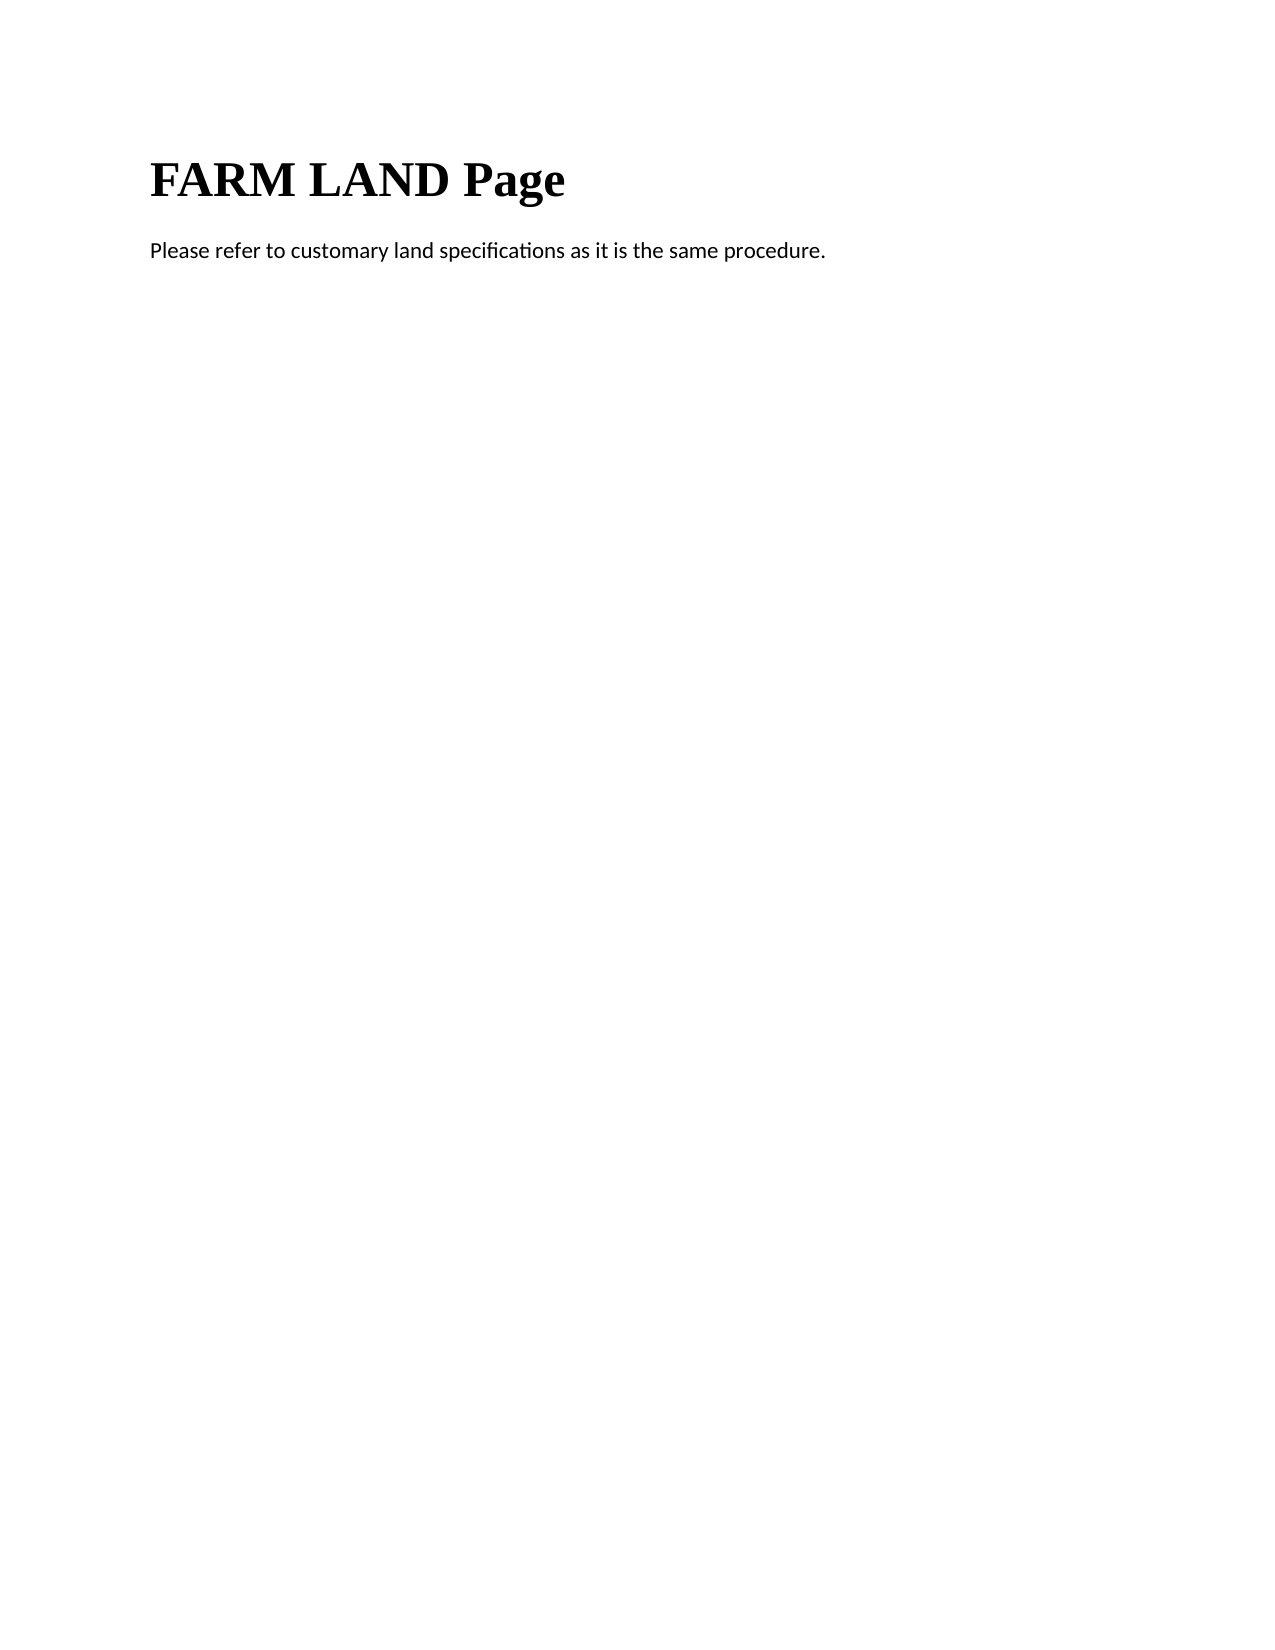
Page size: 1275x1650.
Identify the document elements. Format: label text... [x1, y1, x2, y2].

text Please refer to customary land specifications as it is the same procedure. [150, 237, 1125, 265]
subtitle FARM LAND Page [150, 150, 1125, 207]
